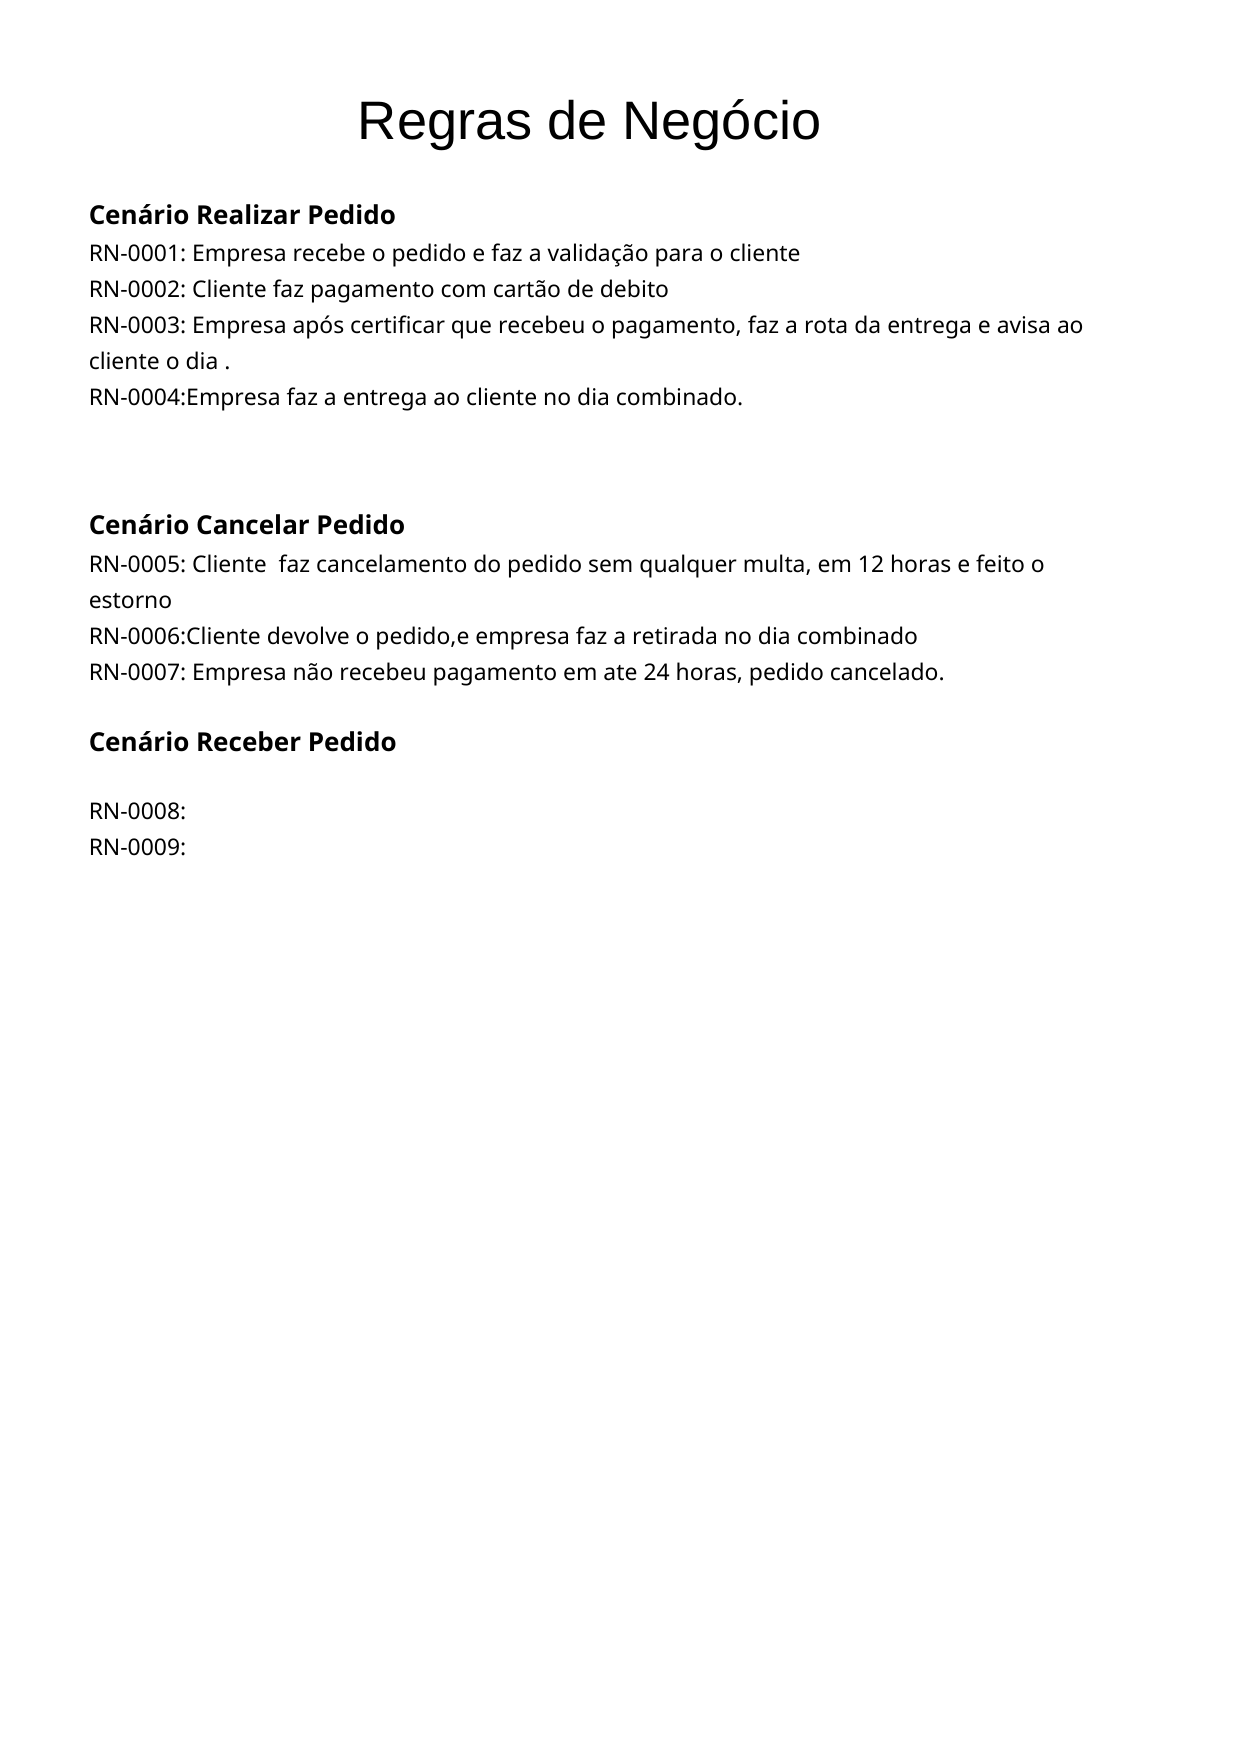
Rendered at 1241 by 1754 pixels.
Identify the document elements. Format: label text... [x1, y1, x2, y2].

text RN-0008: [88, 764, 1090, 826]
text RN-0001: Empresa recebe o pedido e faz a validação para o cliente [88, 237, 1090, 269]
text RN-0009: [88, 831, 1090, 862]
text RN-0002: Cliente faz pagamento com cartão de debito [88, 273, 1090, 304]
text Cenário Receber Pedido [88, 691, 1090, 759]
text RN-0003: Empresa após certificar que recebeu o pagamento, faz a rota da entrega e avisa ao cliente o dia . [88, 309, 1090, 376]
text RN-0007: Empresa não recebeu pagamento em ate 24 horas, pedido cancelado. [88, 656, 1090, 687]
text RN-0006:Cliente devolve o pedido,e empresa faz a retirada no dia combinado [88, 619, 1090, 651]
text RN-0004:Empresa faz a entrega ao cliente no dia combinado. [88, 381, 1090, 443]
text RN-0005: Cliente faz cancelamento do pedido sem qualquer multa, em 12 horas e feito o estorno [88, 548, 1090, 615]
title Regras de Negócio [88, 88, 1090, 151]
text Cenário Realizar Pedido [88, 197, 1090, 232]
text Cenário Cancelar Pedido [88, 507, 1090, 542]
